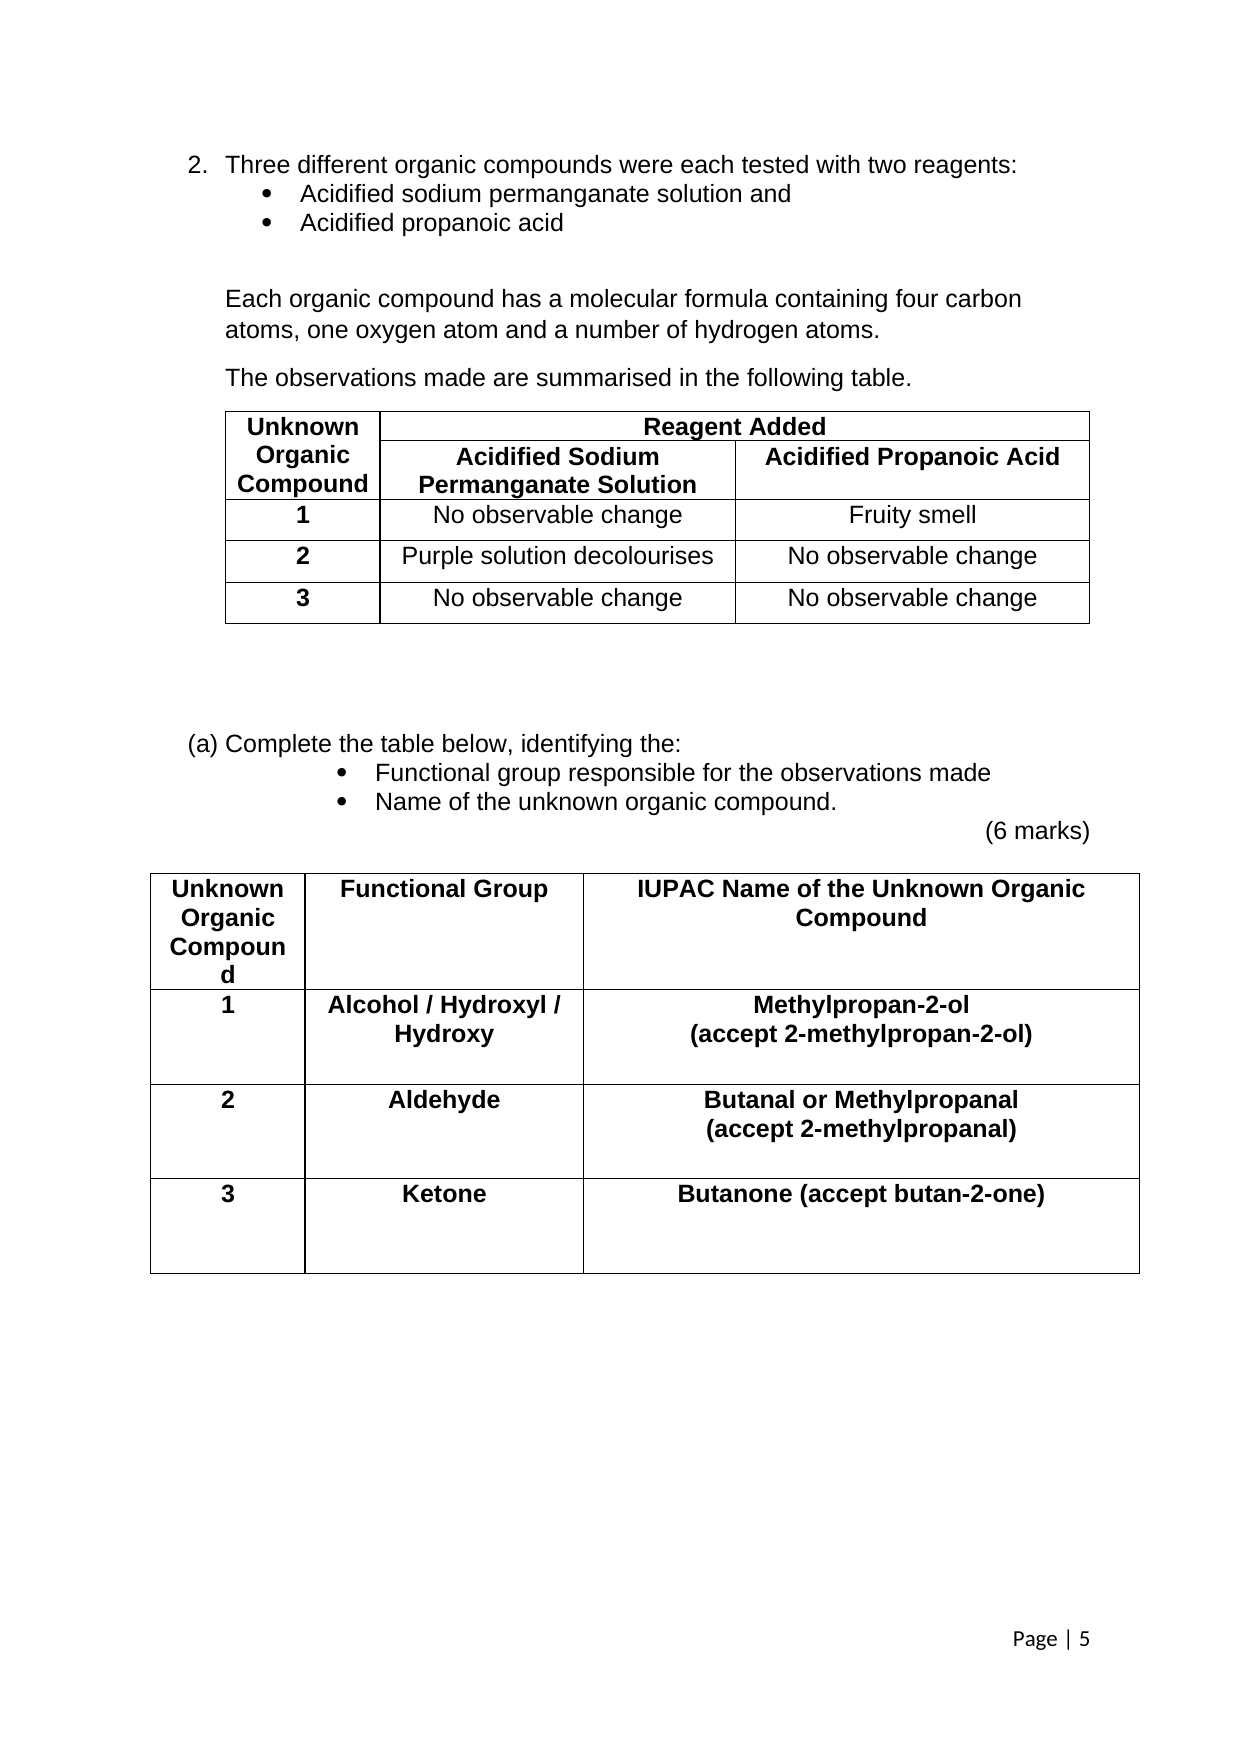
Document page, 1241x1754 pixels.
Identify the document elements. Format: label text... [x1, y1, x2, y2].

table_cell 2 [226, 541, 379, 582]
table_cell 3 [226, 583, 379, 623]
table_cell Methylpropan-2-ol (accept 2-methylpropan-2-ol) [584, 990, 1139, 1084]
table_cell No observable change [736, 583, 1089, 623]
table_cell Acidified Propanoic Acid [736, 441, 1089, 499]
list Acidified sodium permanganate solution and [262, 179, 1090, 208]
table_cell Acidified Sodium Permanganate Solution [381, 441, 735, 499]
table_cell Alcohol / Hydroxyl / Hydroxy [306, 990, 583, 1084]
table_header IUPAC Name of the Unknown Organic Compound [584, 874, 1139, 989]
text The observations made are summarised in the following table. [225, 363, 1090, 392]
list Three different organic compounds were each tested with two reagents: [187, 150, 1090, 179]
table_header Reagent Added [381, 412, 1089, 440]
table_cell Aldehyde [306, 1085, 583, 1178]
table_header Unknown Organic Compound [151, 874, 304, 989]
table_cell Ketone [306, 1179, 583, 1273]
table_cell Fruity smell [736, 500, 1089, 540]
table_cell 1 [151, 990, 304, 1084]
list Name of the unknown organic compound. [337, 787, 1090, 816]
table_cell 1 [226, 500, 379, 540]
table_cell 2 [151, 1085, 304, 1178]
text Each organic compound has a molecular formula containing four carbon atoms, one oxygen atom and a number of hydrogen atoms. [225, 284, 1090, 344]
table_cell Butanal or Methylpropanal (accept 2-methylpropanal) [584, 1085, 1139, 1178]
table_cell Butanone (accept butan-2-one) [584, 1179, 1139, 1273]
table_cell Purple solution decolourises [381, 541, 735, 582]
list Complete the table below, identifying the: [187, 729, 1090, 758]
table_header Unknown Organic Compound [226, 412, 379, 499]
table_cell No observable change [381, 500, 735, 540]
table_header Functional Group [306, 874, 583, 989]
list (6 marks) [225, 816, 1090, 844]
table_cell No observable change [736, 541, 1089, 582]
list Acidified propanoic acid [262, 208, 1090, 236]
table_cell No observable change [381, 583, 735, 623]
list Functional group responsible for the observations made [337, 758, 1090, 787]
table_cell 3 [151, 1179, 304, 1273]
